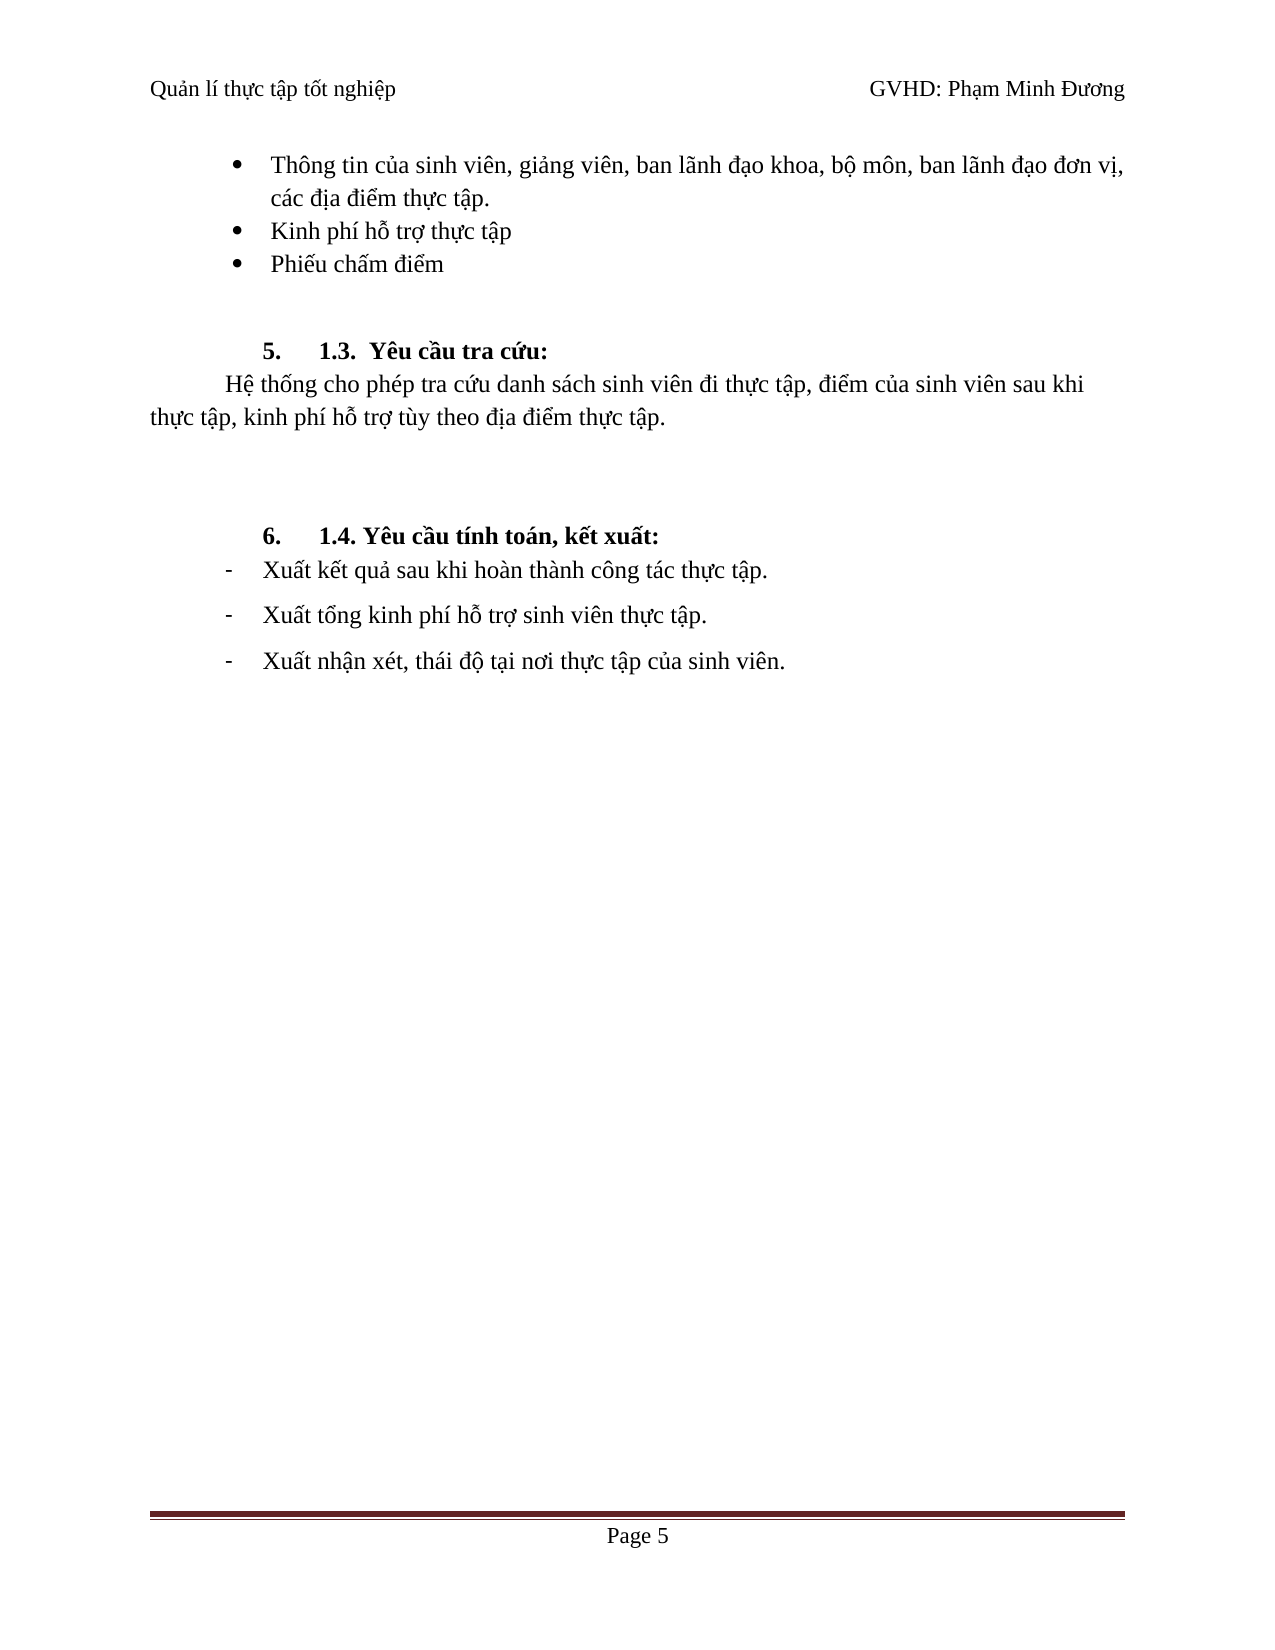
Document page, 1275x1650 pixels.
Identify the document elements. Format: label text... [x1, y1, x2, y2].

list Xuất kết quả sau khi hoàn thành công tác thực tập. [225, 554, 1125, 584]
list Thông tin của sinh viên, giảng viên, ban lãnh đạo khoa, bộ môn, ban lãnh đạo đơn vị, các địa điểm thực tập. [233, 150, 1125, 212]
subtitle 1.3. Yêu cầu tra cứu: [262, 336, 1125, 365]
list Xuất nhận xét, thái độ tại nơi thực tập của sinh viên. [225, 645, 1125, 676]
subtitle 1.4. Yêu cầu tính toán, kết xuất: [262, 521, 1125, 550]
list Kinh phí hỗ trợ thực tập [233, 216, 1125, 245]
list Phiếu chấm điểm [233, 249, 1125, 278]
list Xuất tổng kinh phí hỗ trợ sinh viên thực tập. [225, 600, 1125, 630]
text Hệ thống cho phép tra cứu danh sách sinh viên đi thực tập, điểm của sinh viên sau khi thực tập, kinh phí hỗ trợ tùy theo địa điểm thực tập. [150, 369, 1125, 496]
